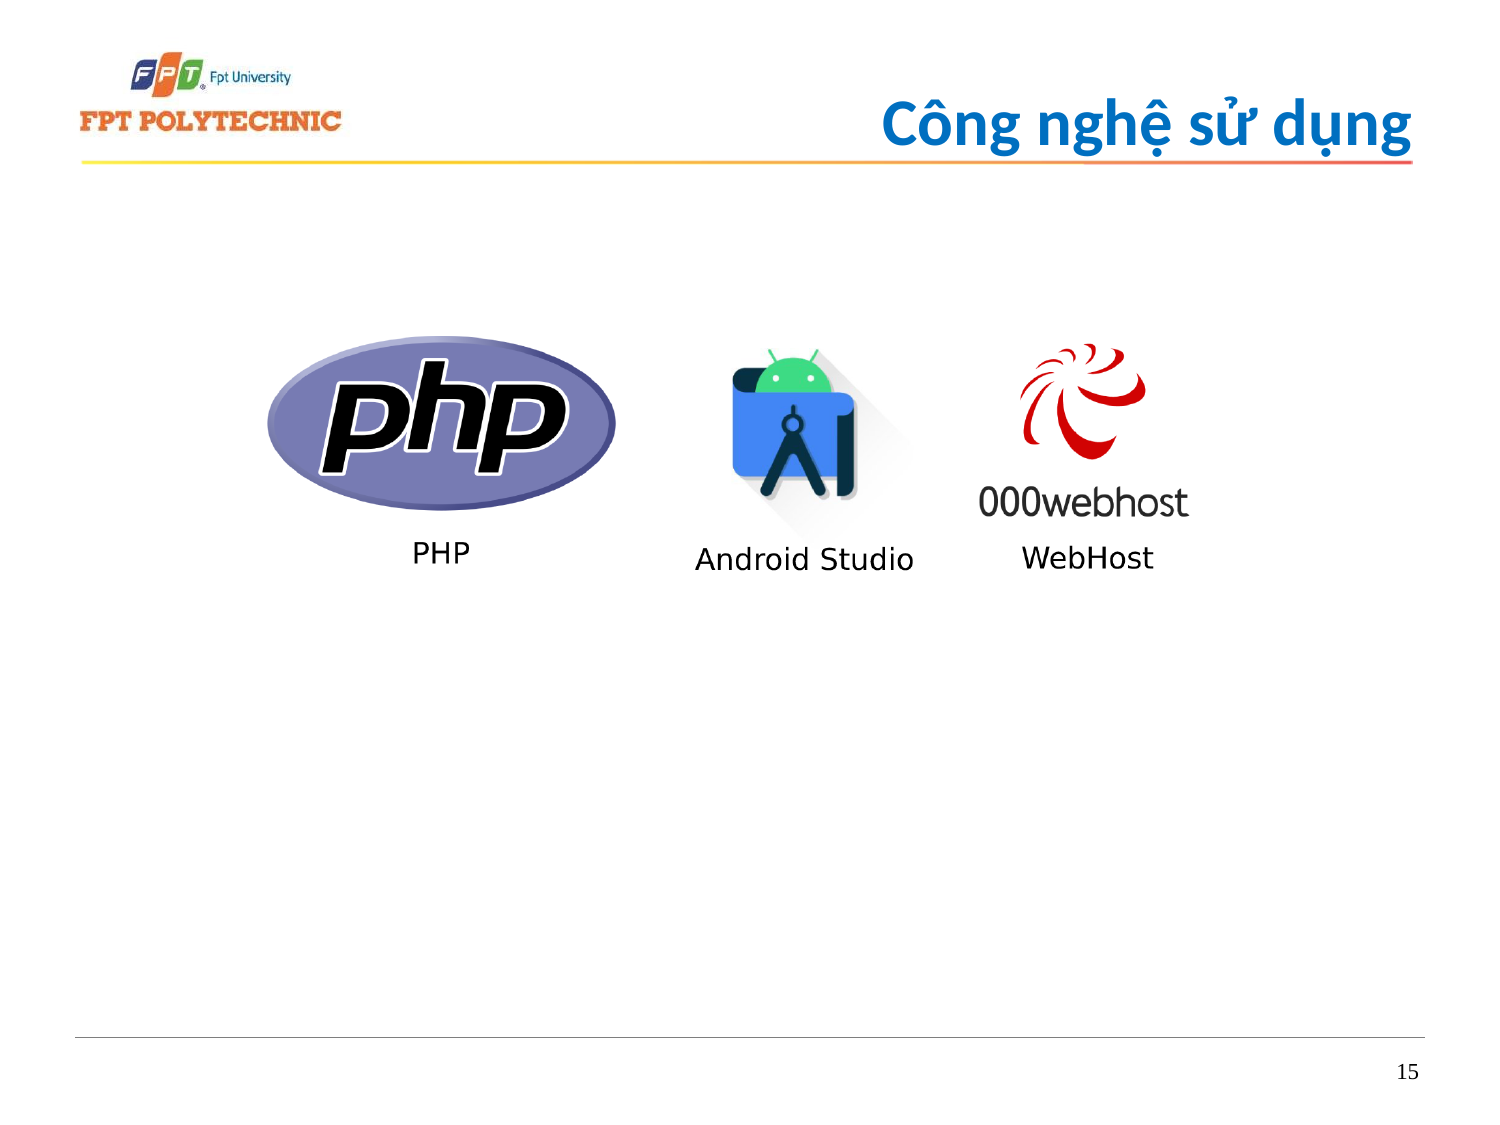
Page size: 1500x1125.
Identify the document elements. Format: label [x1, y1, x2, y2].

picture [37, 37, 1413, 166]
picture [189, 273, 1308, 726]
